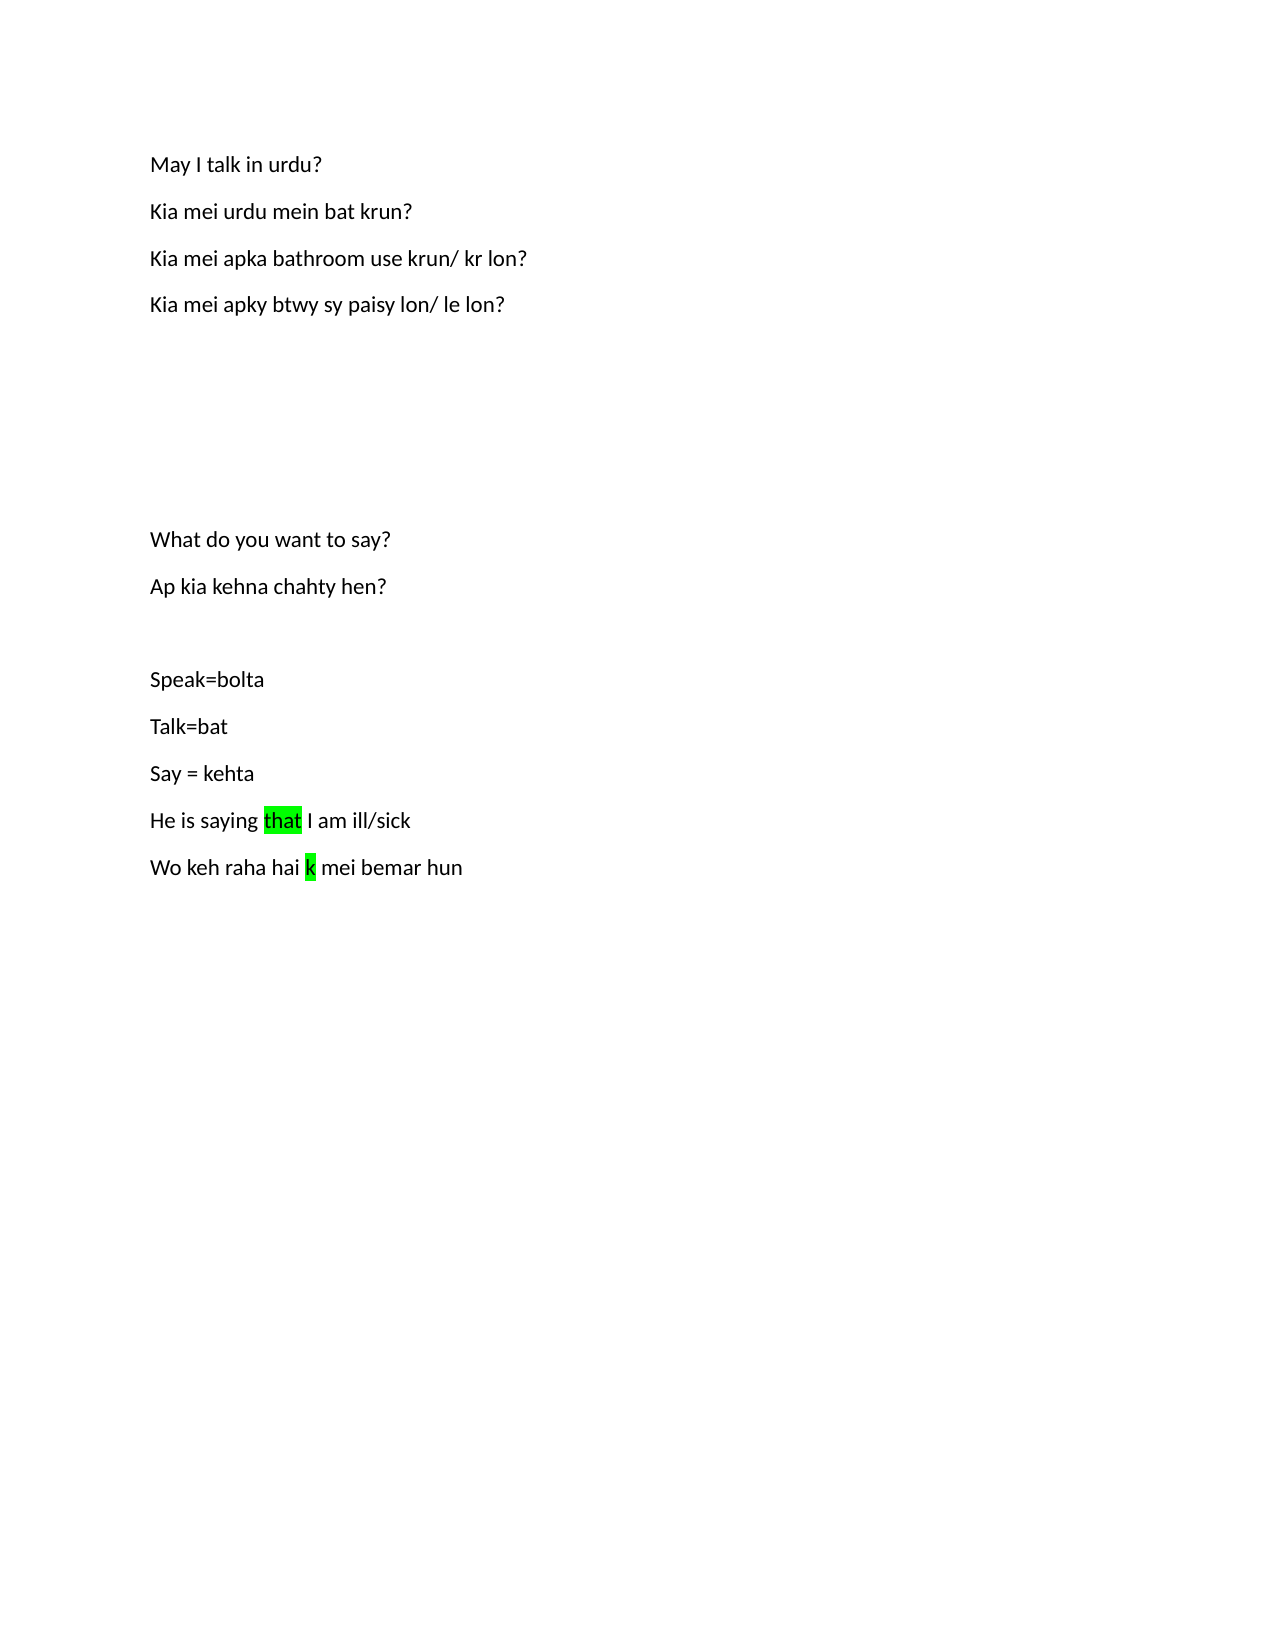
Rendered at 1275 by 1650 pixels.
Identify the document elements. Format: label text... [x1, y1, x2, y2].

text He is saying that I am ill/sick [302, 806, 1125, 834]
text What do you want to say? [150, 525, 1125, 553]
text Wo keh raha hai k mei bemar hun [316, 853, 1125, 881]
text He is saying that I am ill/sick [150, 806, 264, 834]
text May I talk in urdu? [150, 150, 1125, 178]
text Ap kia kehna chahty hen? [150, 572, 1125, 600]
text Talk=bat [150, 712, 1125, 741]
text Say = kehta [150, 759, 1125, 787]
text Kia mei urdu mein bat krun? [150, 197, 1125, 225]
text Speak=bolta [150, 666, 1125, 694]
text Kia mei apka bathroom use krun/ kr lon? [150, 244, 1125, 272]
text Wo keh raha hai k mei bemar hun [150, 853, 305, 881]
text Kia mei apky btwy sy paisy lon/ le lon? [150, 291, 1125, 319]
